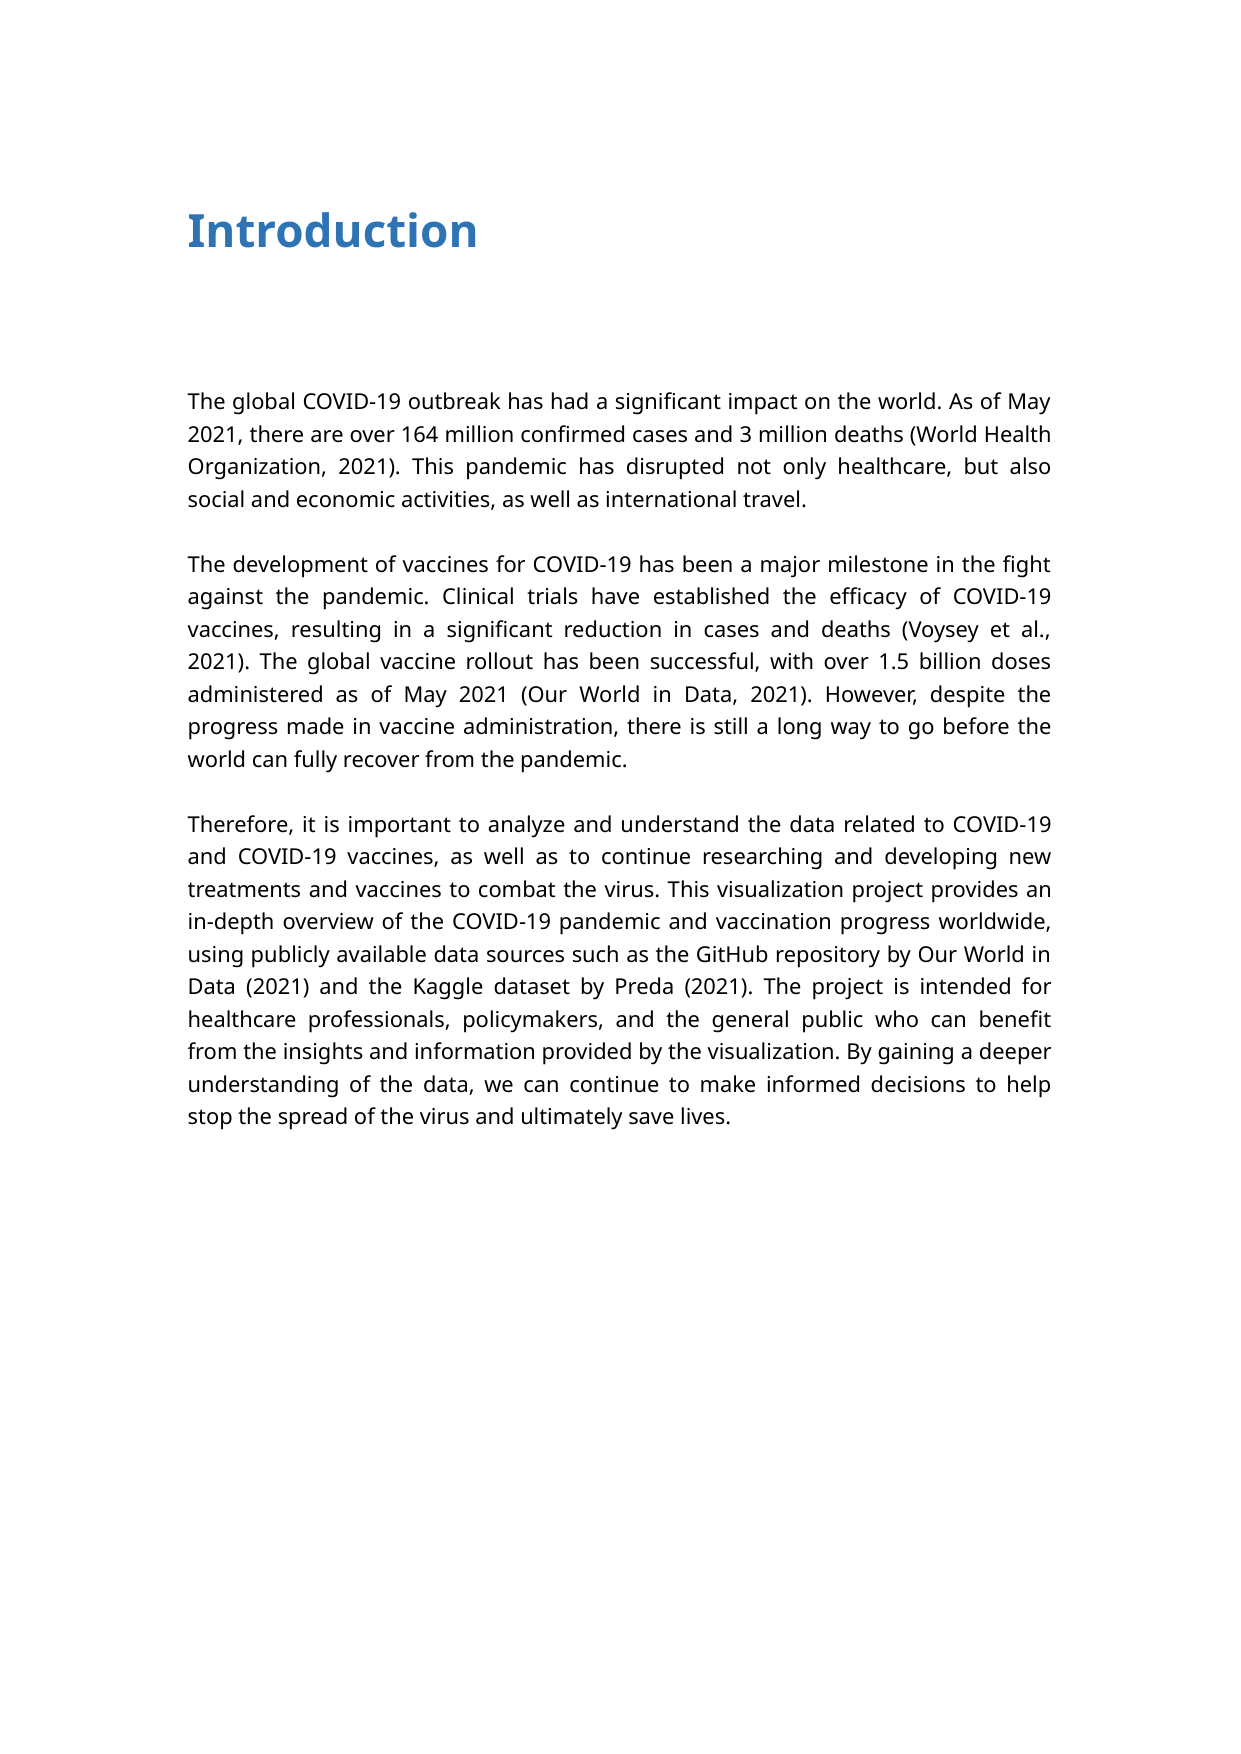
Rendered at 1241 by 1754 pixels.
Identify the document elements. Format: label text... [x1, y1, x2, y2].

text The development of vaccines for COVID-19 has been a major milestone in the fight against the pandemic. Clinical trials have established the efficacy of COVID-19 vaccines, resulting in a significant reduction in cases and deaths (Voysey et al., 2021). The global vaccine rollout has been successful, with over 1.5 billion doses administered as of May 2021 (Our World in Data, 2021). However, despite the progress made in vaccine administration, there is still a long way to go before the world can fully recover from the pandemic. [187, 547, 1053, 775]
text The global COVID-19 outbreak has had a significant impact on the world. As of May 2021, there are over 164 million confirmed cases and 3 million deaths (World Health Organization, 2021). This pandemic has disrupted not only healthcare, but also social and economic activities, as well as international travel. [187, 385, 1053, 515]
text Therefore, it is important to analyze and understand the data related to COVID-19 and COVID-19 vaccines, as well as to continue researching and developing new treatments and vaccines to combat the virus. This visualization project provides an in-depth overview of the COVID-19 pandemic and vaccination progress worldwide, using publicly available data sources such as the GitHub repository by Our World in Data (2021) and the Kaggle dataset by Preda (2021). The project is intended for healthcare professionals, policymakers, and the general public who can benefit from the insights and information provided by the visualization. By gaining a deeper understanding of the data, we can continue to make informed decisions to help stop the spread of the virus and ultimately save lives. [187, 807, 1053, 1132]
subtitle Introduction [187, 197, 1053, 262]
